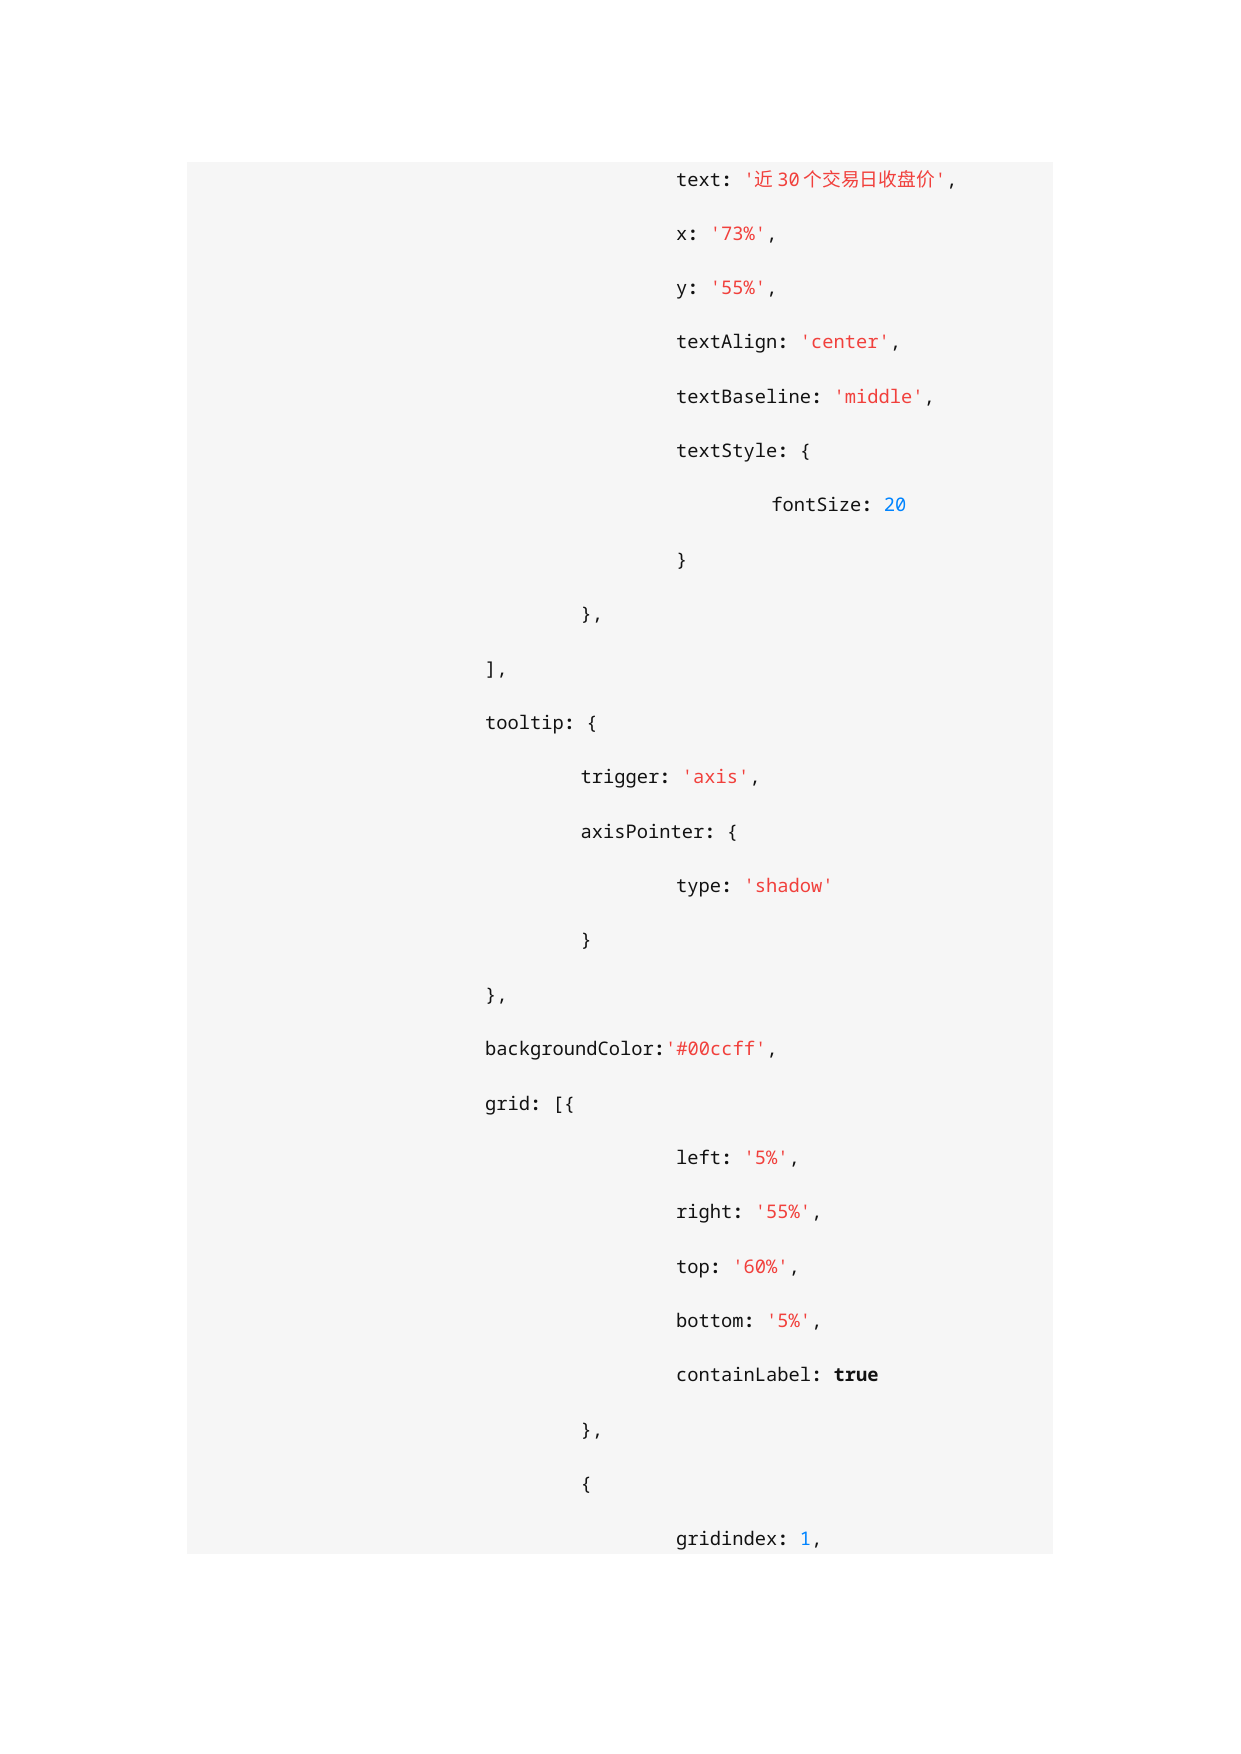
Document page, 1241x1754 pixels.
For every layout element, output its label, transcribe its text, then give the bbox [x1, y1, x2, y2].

text text: '近30个交易日收盘价', [187, 162, 1053, 194]
text backgroundColor:'#00ccff', [187, 1032, 1053, 1064]
text fontSize: 20 [187, 488, 1053, 521]
text ], [187, 651, 1053, 684]
text { [187, 1467, 1053, 1499]
text type: 'shadow' [187, 869, 1053, 901]
text containLabel: true [187, 1358, 1053, 1391]
text } [187, 923, 1053, 956]
text }, [187, 978, 1053, 1010]
text gridindex: 1, [187, 1521, 1053, 1554]
text textAlign: 'center', [187, 325, 1053, 358]
text } [187, 543, 1053, 575]
text right: '55%', [187, 1195, 1053, 1228]
text }, [187, 597, 1053, 629]
text x: '73%', [187, 216, 1053, 249]
text }, [187, 1413, 1053, 1445]
text tooltip: { [187, 706, 1053, 738]
text left: '5%', [187, 1141, 1053, 1173]
text axisPointer: { [187, 814, 1053, 847]
text bottom: '5%', [187, 1304, 1053, 1336]
text textStyle: { [187, 434, 1053, 466]
text textBaseline: 'middle', [187, 379, 1053, 412]
text trigger: 'axis', [187, 760, 1053, 793]
text y: '55%', [187, 271, 1053, 303]
text top: '60%', [187, 1249, 1053, 1282]
text grid: [{ [187, 1086, 1053, 1119]
